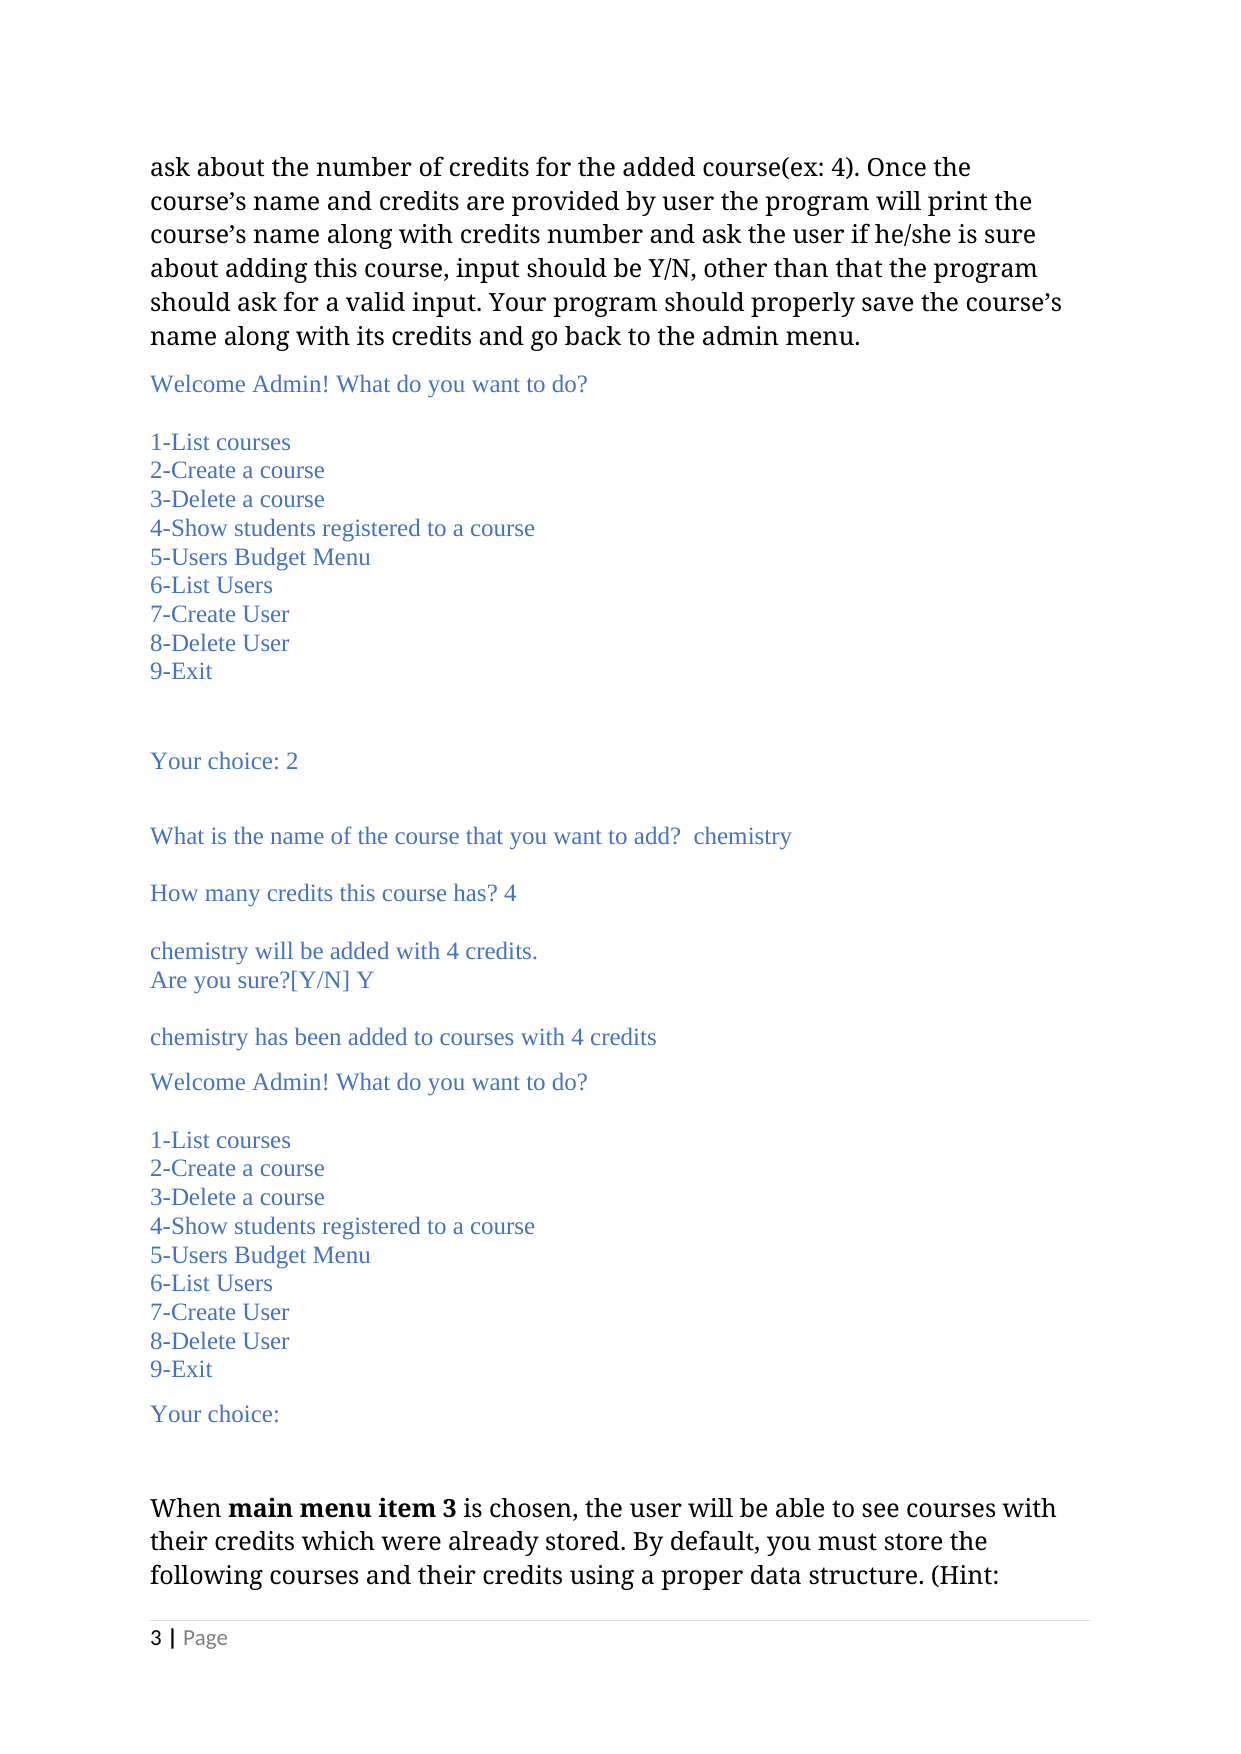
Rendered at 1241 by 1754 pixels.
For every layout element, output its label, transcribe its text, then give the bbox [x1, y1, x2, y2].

text What is the name of the course that you want to add? chemistry [150, 821, 1090, 850]
text 7-Create User [150, 1297, 1090, 1326]
text 5-Users Budget Menu [150, 542, 1090, 570]
text 6-List Users [150, 570, 1090, 599]
text 8-Delete User [150, 1326, 1090, 1355]
text chemistry will be added with 4 credits. [150, 936, 1090, 965]
text 9-Exit [150, 657, 1067, 685]
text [150, 1490, 1067, 1592]
text Your choice: [150, 1400, 1067, 1428]
text 3-Delete a course [150, 1182, 1090, 1211]
text 1-List courses [150, 427, 1090, 455]
text 1-List courses [150, 1125, 1090, 1153]
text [150, 150, 1067, 352]
text 3-Delete a course [150, 484, 1090, 513]
text 4-Show students registered to a course [150, 1211, 1090, 1240]
text 8-Delete User [150, 628, 1090, 657]
text 5-Users Budget Menu [150, 1240, 1090, 1268]
text 7-Create User [150, 599, 1090, 628]
text Your choice: 2 [150, 747, 1067, 776]
text Welcome Admin! What do you want to do? [150, 369, 1090, 398]
text Are you sure?[Y/N] Y [150, 965, 1090, 993]
text Welcome Admin! What do you want to do? [150, 1067, 1090, 1096]
text 2-Create a course [150, 1153, 1090, 1182]
text How many credits this course has? 4 [150, 878, 1090, 907]
text chemistry has been added to courses with 4 credits [150, 1022, 1067, 1051]
text 6-List Users [150, 1268, 1090, 1297]
text 9-Exit [150, 1355, 1067, 1383]
text 2-Create a course [150, 455, 1090, 484]
text 4-Show students registered to a course [150, 513, 1090, 542]
